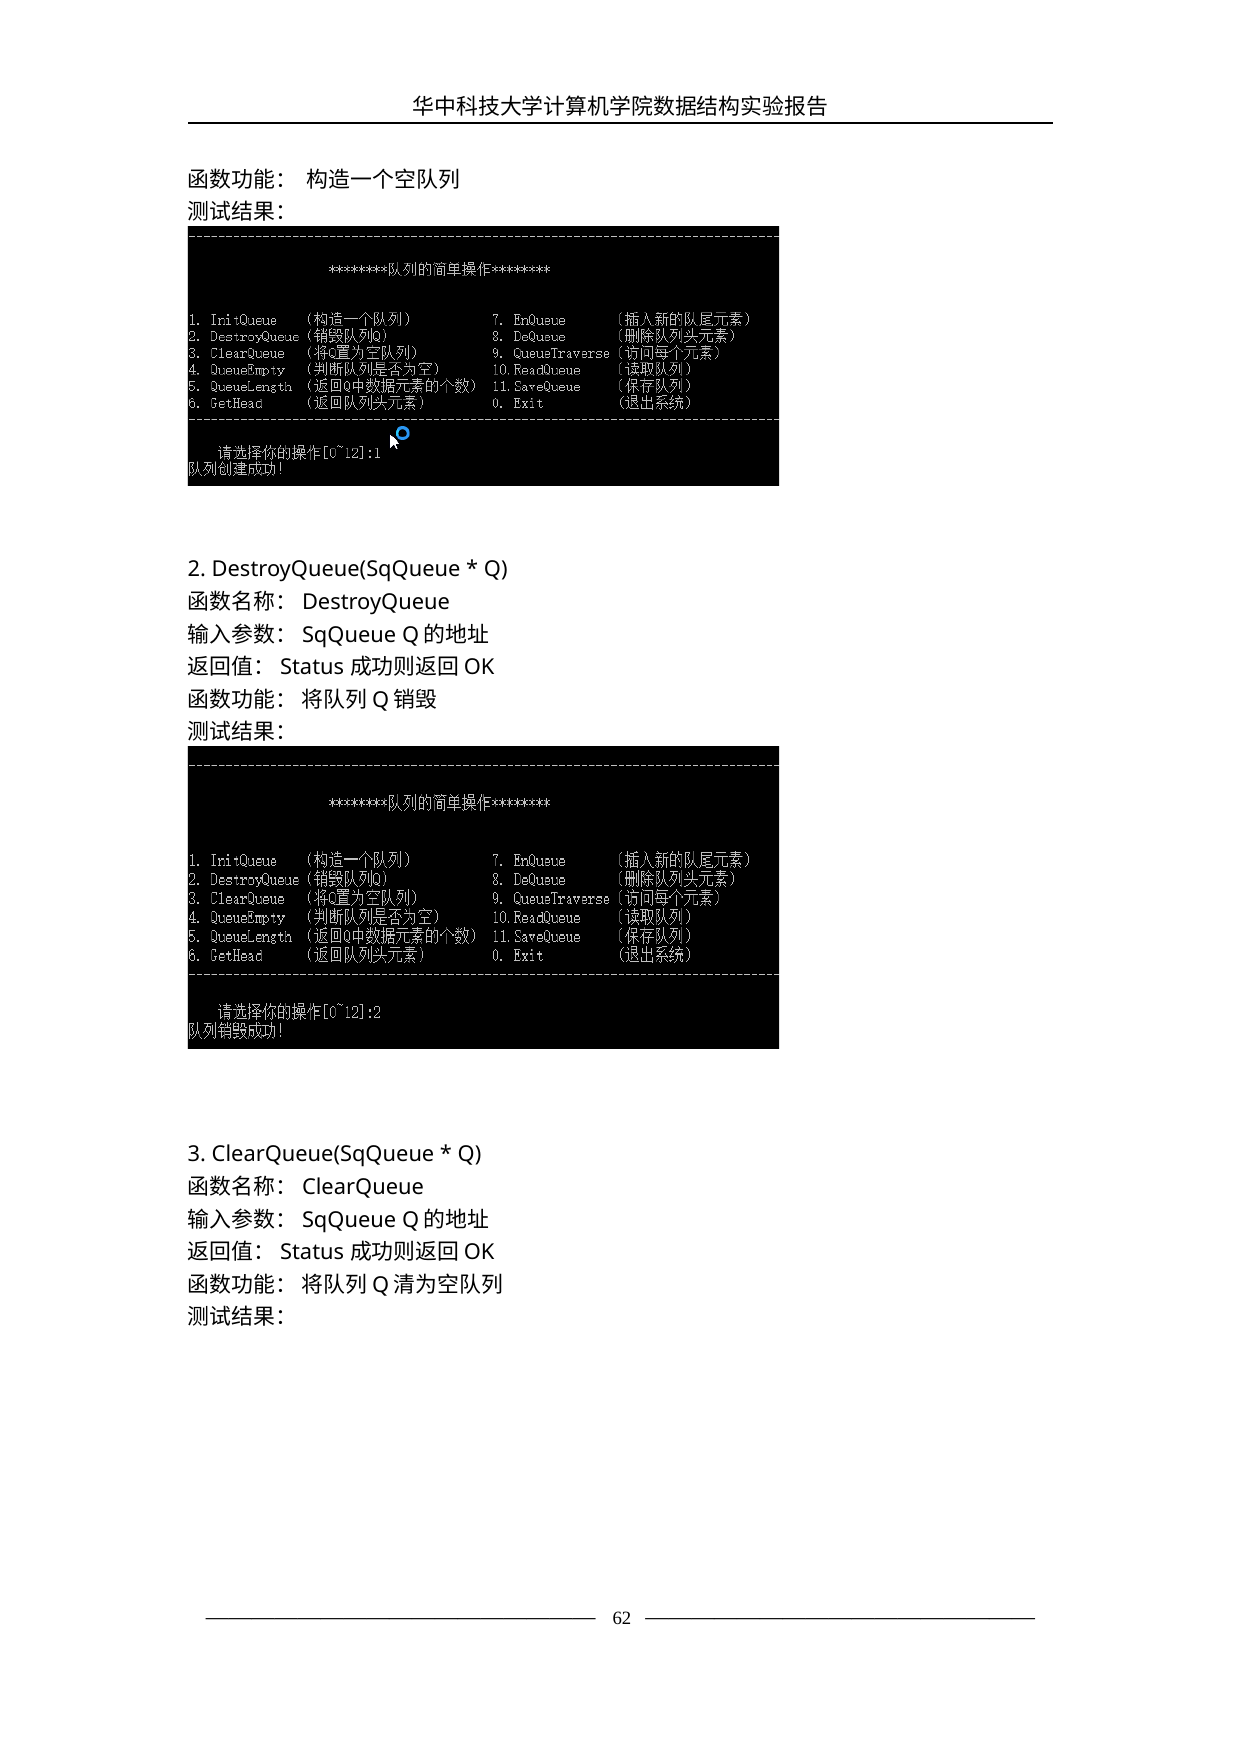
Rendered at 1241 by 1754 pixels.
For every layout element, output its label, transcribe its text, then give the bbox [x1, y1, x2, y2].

text 返回值： Status 成功则返回OK [187, 1234, 1053, 1266]
text 2. DestroyQueue(SqQueue * Q) [187, 551, 1053, 584]
text 测试结果： [187, 714, 1053, 746]
picture [187, 746, 780, 1049]
picture [187, 226, 780, 486]
text 函数名称： ClearQueue [187, 1169, 1053, 1201]
text 函数功能： 将队列Q清为空队列 [187, 1266, 1053, 1299]
text 函数功能： 构造一个空队列 [187, 161, 1053, 194]
text 返回值： Status 成功则返回OK [187, 649, 1053, 681]
text 测试结果： [187, 194, 1053, 226]
text 函数名称： DestroyQueue [187, 584, 1053, 616]
text 函数功能： 将队列Q销毁 [187, 681, 1053, 714]
text 3. ClearQueue(SqQueue * Q) [187, 1136, 1053, 1169]
text 输入参数： SqQueue Q的地址 [187, 616, 1053, 649]
text 输入参数： SqQueue Q的地址 [187, 1201, 1053, 1234]
text 测试结果： [187, 1299, 1053, 1331]
